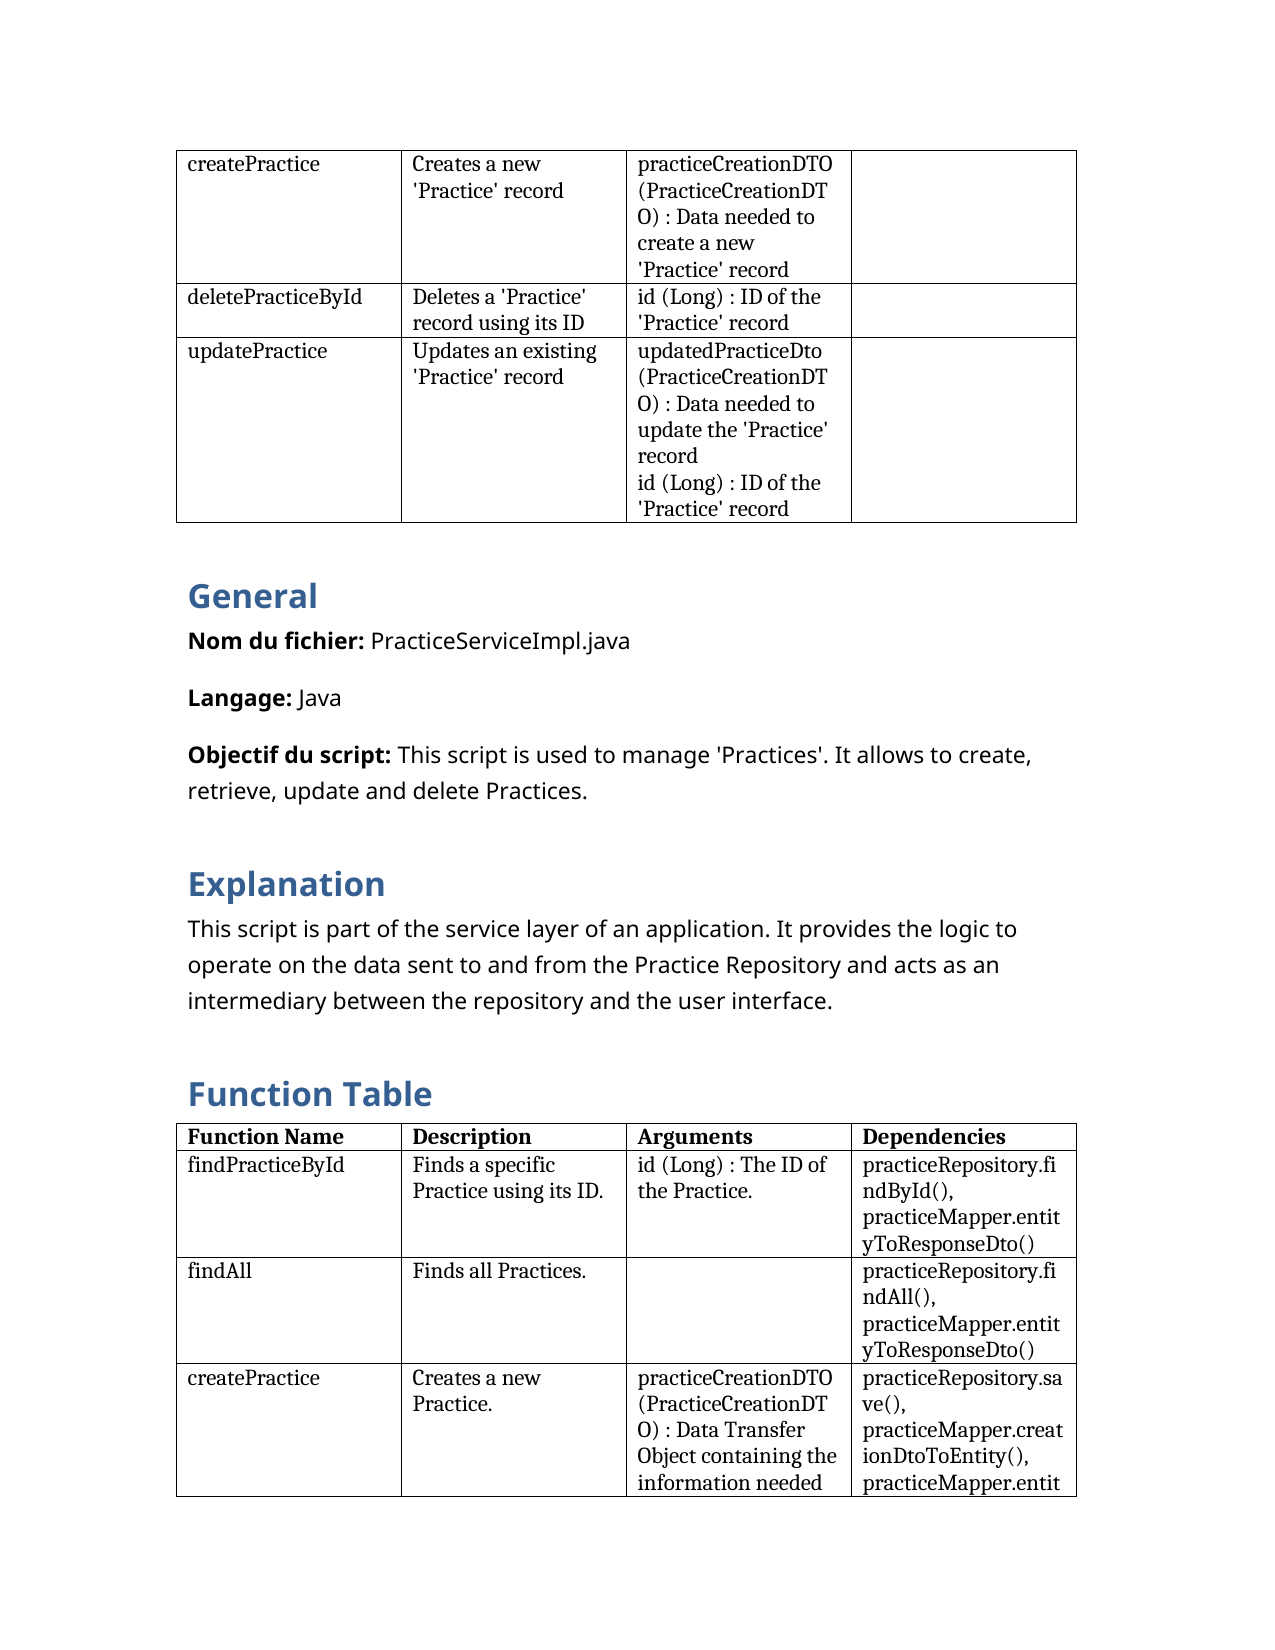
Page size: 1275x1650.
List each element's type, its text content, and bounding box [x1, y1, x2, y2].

subtitle Function Table [187, 1071, 1087, 1116]
table_cell [852, 151, 1076, 283]
table_header Function Name [177, 1124, 401, 1150]
table_cell findAll [177, 1258, 401, 1363]
subtitle Explanation [187, 861, 1087, 906]
table_cell id (Long) : ID of the 'Practice' record [627, 284, 851, 337]
table_cell updatedPracticeDto (PracticeCreationDTO) : Data needed to update the 'Practice' record id (Long) : ID of the 'Practice' record [627, 338, 851, 522]
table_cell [627, 1364, 851, 1496]
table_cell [852, 1364, 1076, 1496]
text Langage: Java [187, 682, 1087, 713]
table_cell [852, 338, 1076, 522]
table_cell practiceRepository.findAll(), practiceMapper.entityToResponseDto() [852, 1258, 1076, 1363]
text Objectif du script: This script is used to manage 'Practices'. It allows to create, retrieve, update and delete Practices. [187, 739, 1087, 806]
table_header Description [402, 1124, 626, 1150]
table_cell Deletes a 'Practice' record using its ID [402, 284, 626, 337]
table_cell practiceRepository.findById(), practiceMapper.entityToResponseDto() [852, 1151, 1076, 1257]
table_cell createPractice [177, 151, 401, 283]
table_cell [402, 1364, 626, 1496]
text This script is part of the service layer of an application. It provides the logic to operate on the data sent to and from the Practice Repository and acts as an intermediary between the repository and the user interface. [187, 913, 1087, 1016]
table_cell Updates an existing 'Practice' record [402, 338, 626, 522]
table_cell [627, 1258, 851, 1363]
table_cell Finds all Practices. [402, 1258, 626, 1363]
table_cell [852, 284, 1076, 337]
table_header Dependencies [852, 1124, 1076, 1150]
table_cell Finds a specific Practice using its ID. [402, 1151, 626, 1257]
table_header Arguments [627, 1124, 851, 1150]
table_cell id (Long) : The ID of the Practice. [627, 1151, 851, 1257]
subtitle General [187, 573, 1087, 618]
table_cell Creates a new 'Practice' record [402, 151, 626, 283]
text Nom du fichier: PracticeServiceImpl.java [187, 625, 1087, 657]
table_cell createPractice [177, 1364, 401, 1496]
table_cell findPracticeById [177, 1151, 401, 1257]
table_cell deletePracticeById [177, 284, 401, 337]
table_cell updatePractice [177, 338, 401, 522]
table_cell practiceCreationDTO (PracticeCreationDTO) : Data needed to create a new 'Practice' record [627, 151, 851, 283]
